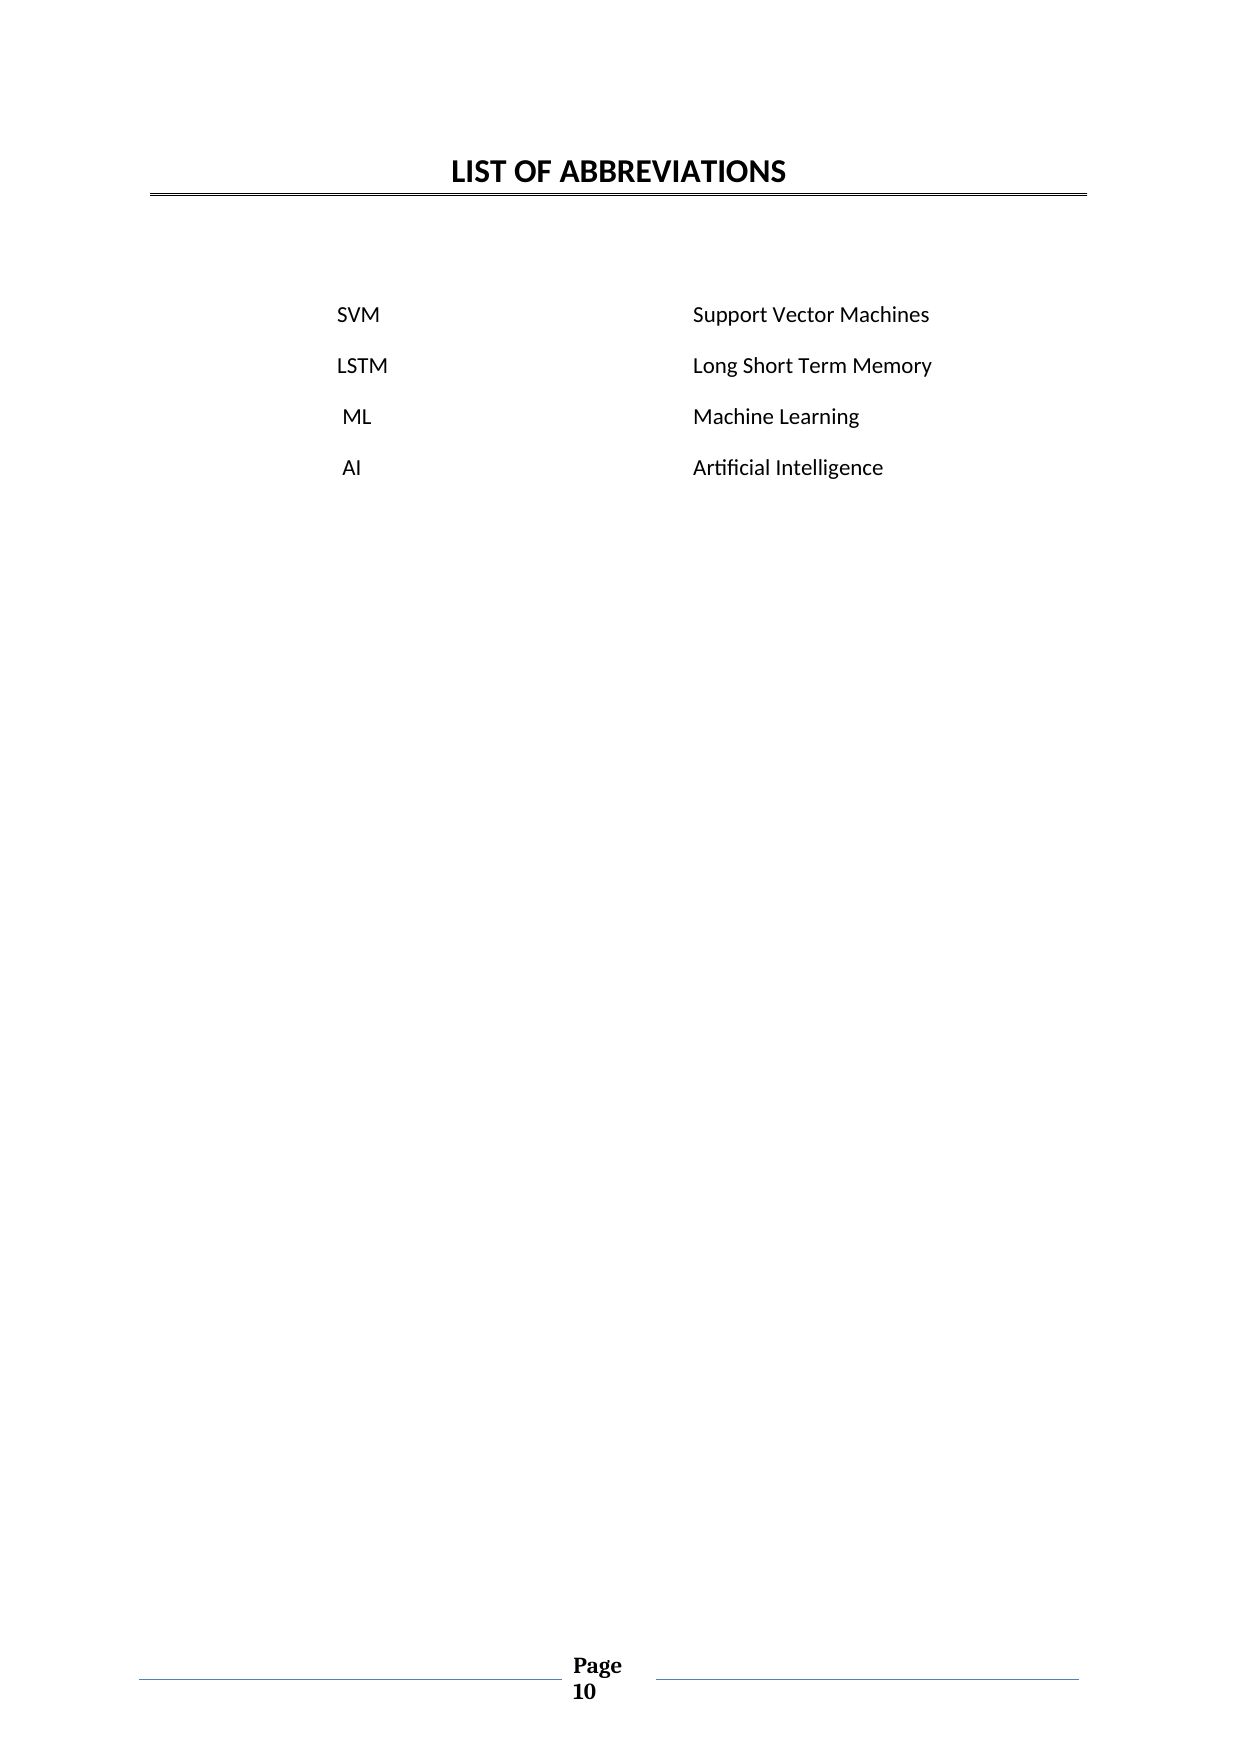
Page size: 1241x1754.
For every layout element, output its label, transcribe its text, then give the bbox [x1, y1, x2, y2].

table_cell LSTM ML [139, 351, 574, 453]
table_header Support Vector Machines [575, 300, 1010, 351]
table_cell AI [139, 453, 574, 504]
table_header SVM [139, 300, 574, 351]
table_cell Long Short Term Memory Machine Learning [575, 351, 1010, 453]
text LIST OF ABBREVIATIONS [150, 150, 1087, 193]
table_cell Artificial Intelligence [575, 453, 1010, 504]
